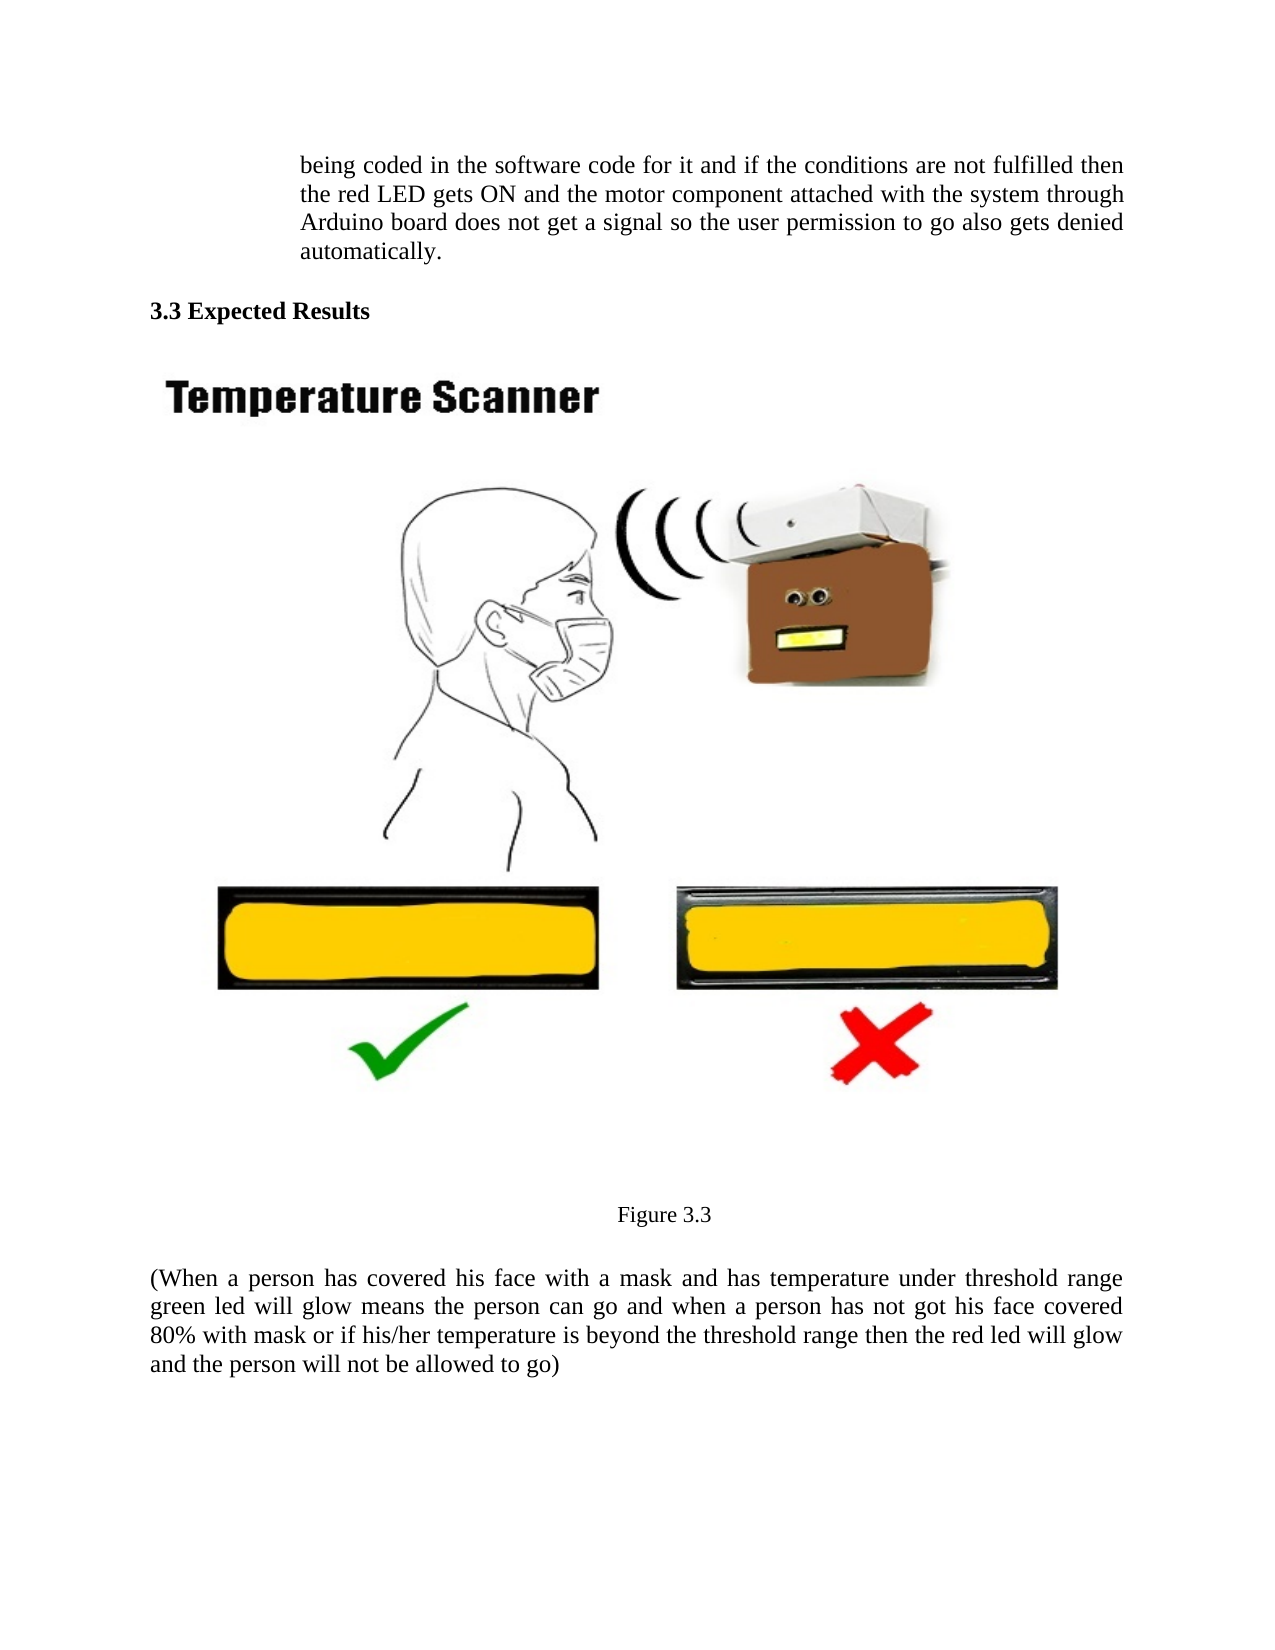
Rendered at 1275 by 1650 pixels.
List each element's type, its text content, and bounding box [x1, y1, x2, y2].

text (When a person has covered his face with a mask and has temperature under threshold range green led will glow means the person can go and when a person has not got his face covered 80% with mask or if his/her temperature is beyond the threshold range then the red led will glow and the person will not be allowed to go) [150, 1263, 1125, 1378]
text Figure 3.3 [150, 1201, 1125, 1227]
text 3.3 Expected Results [150, 296, 1125, 325]
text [300, 150, 1125, 265]
picture [150, 362, 1123, 1167]
